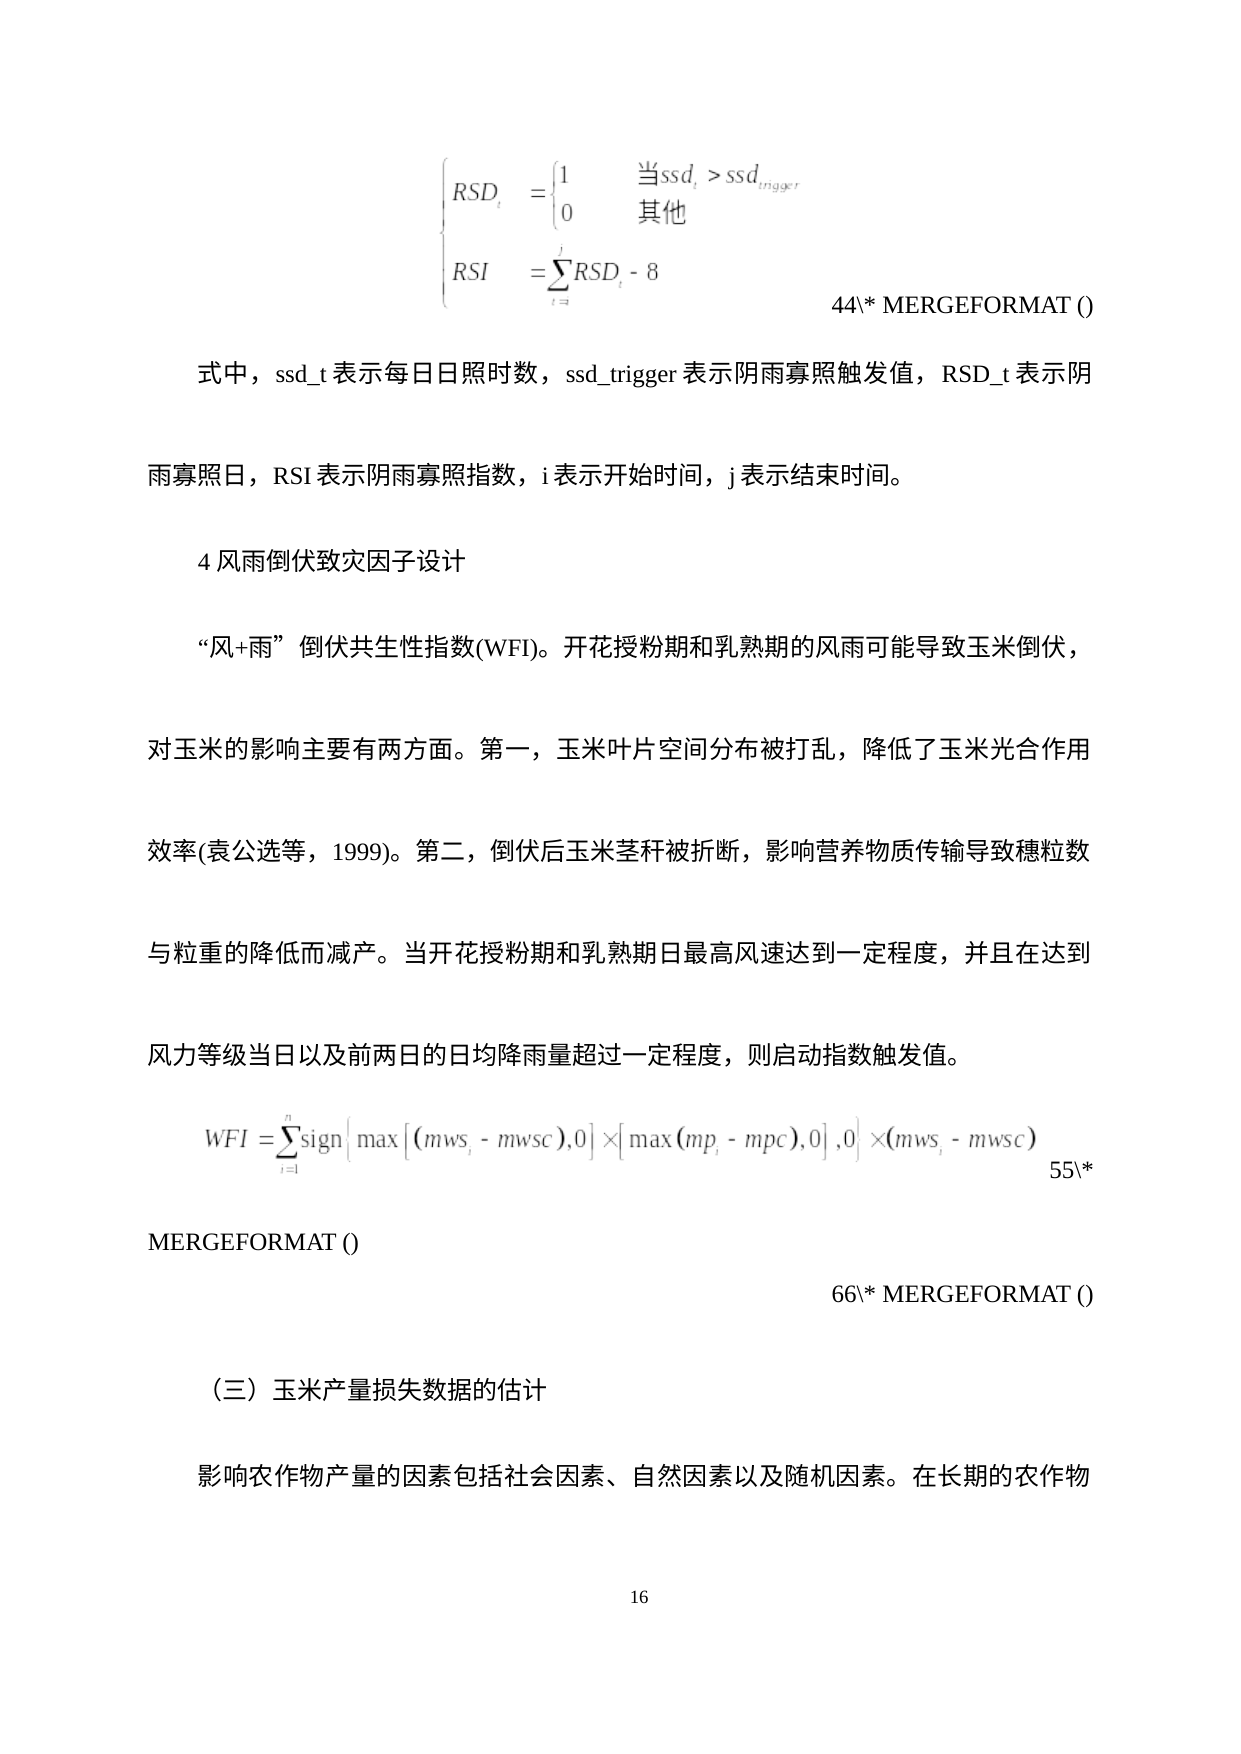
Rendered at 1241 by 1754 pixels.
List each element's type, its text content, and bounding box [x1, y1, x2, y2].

text 式中，ssd_t表示每日日照时数，ssd_trigger表示阴雨寡照触发值，RSD_t表示阴雨寡照日，RSI表示阴雨寡照指数，i表示开始时间，j表示结束时间。 [148, 338, 1092, 508]
text （三）玉米产量损失数据的估计 [148, 1355, 1092, 1423]
text 4 风雨倒伏致灾因子设计 [148, 526, 1092, 594]
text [148, 1441, 1092, 1509]
text “风+雨”倒伏共生性指数(WFI)。开花授粉期和乳熟期的风雨可能导致玉米倒伏，对玉米的影响主要有两方面。第一，玉米叶片空间分布被打乱，降低了玉米光合作用效率(袁公选等，1999)。第二，倒伏后玉米茎秆被折断，影响营养物质传输导致穗粒数与粒重的降低而减产。当开花授粉期和乳熟期日最高风速达到一定程度，并且在达到风力等级当日以及前两日的日均降雨量超过一定程度，则启动指数触发值。 [148, 612, 1092, 1087]
